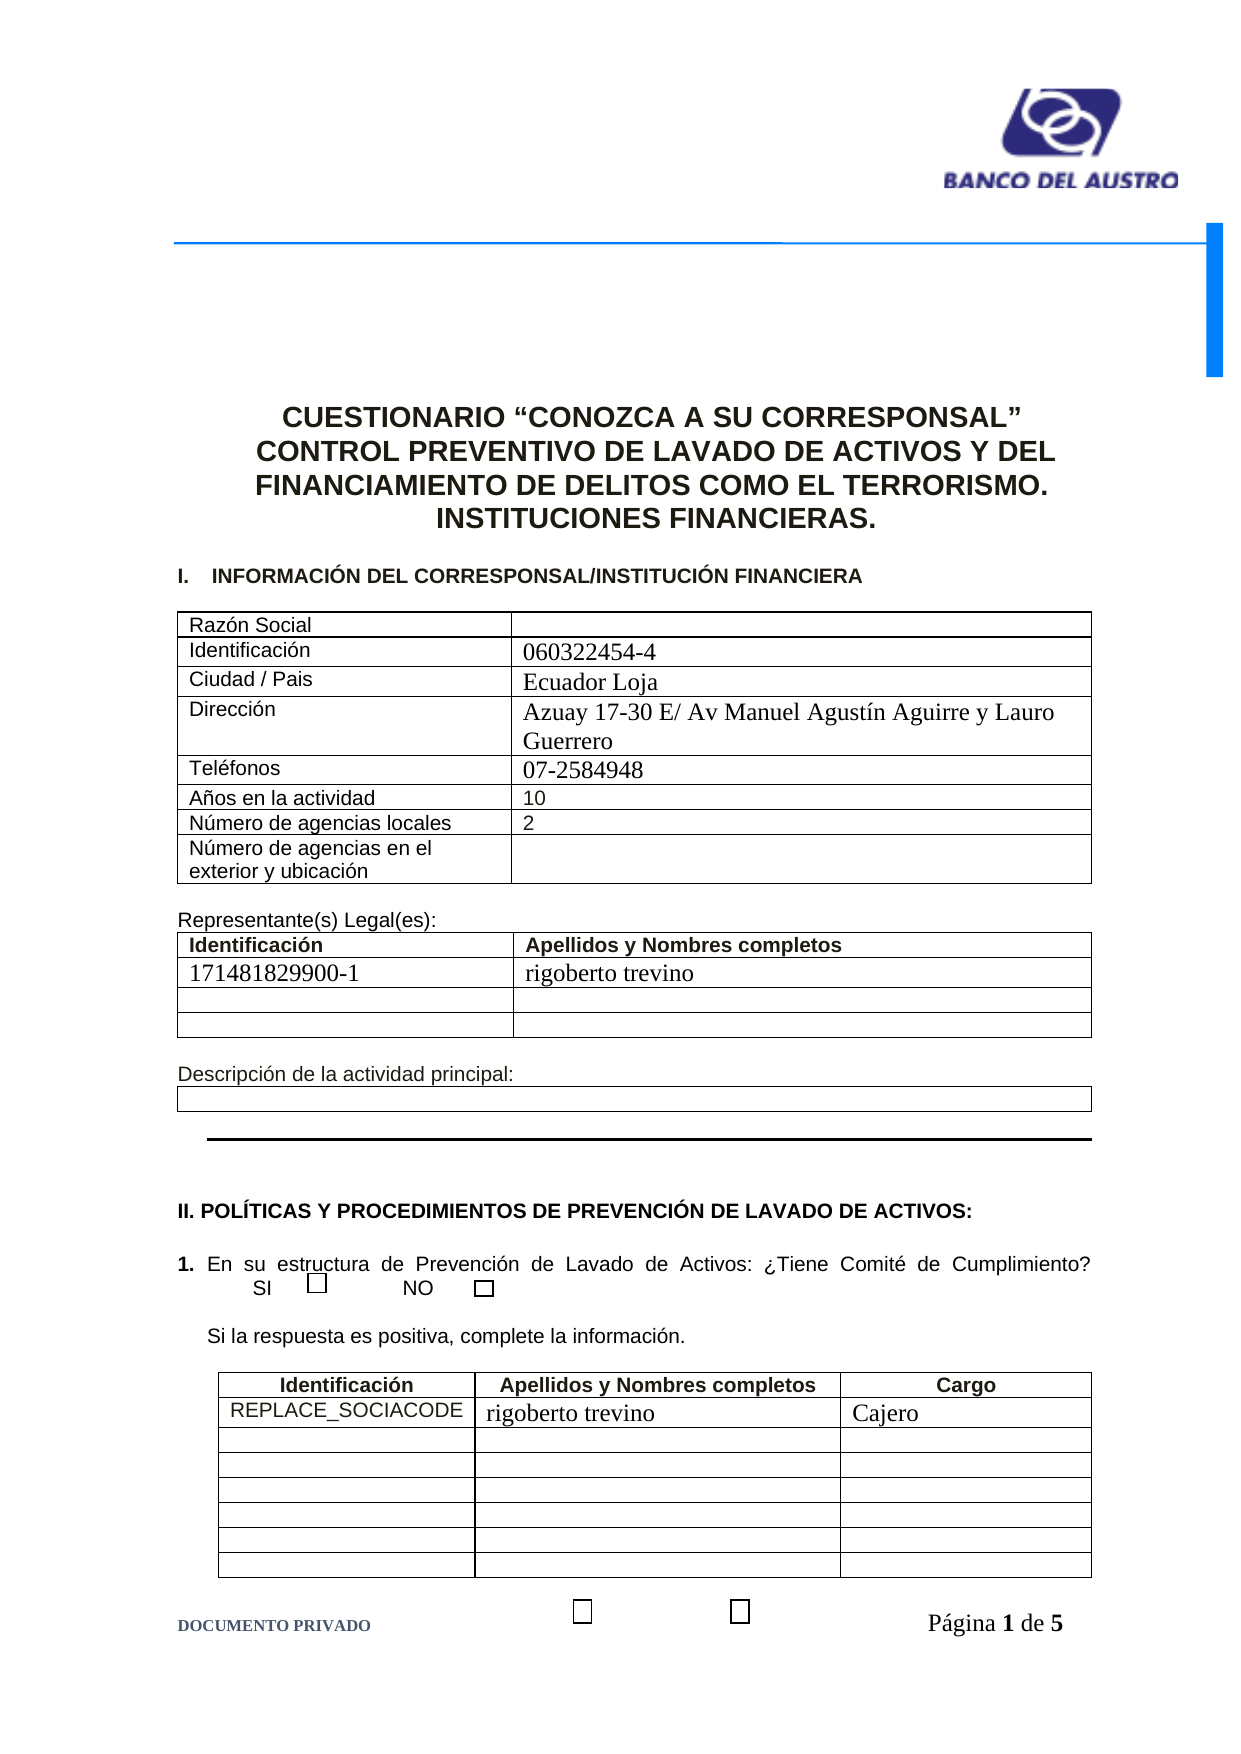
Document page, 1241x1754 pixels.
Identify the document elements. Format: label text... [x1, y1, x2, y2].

table_cell [841, 1453, 1091, 1477]
table_cell Azuay 17-30 E/ Av Manuel Agustín Aguirre y Lauro Guerrero [512, 697, 1091, 754]
table_cell [514, 988, 1091, 1012]
text Representante(s) Legal(es): [177, 908, 1092, 932]
text I. INFORMACIÓN DEL CORRESPONSAL/INSTITUCIÓN FINANCIERA [177, 563, 1092, 587]
table_header Identificación [178, 933, 513, 957]
table_cell Teléfonos [178, 756, 511, 784]
table_cell [178, 988, 513, 1012]
table_cell [219, 1553, 474, 1577]
table_header Razón Social [178, 613, 511, 636]
table_cell 10 [512, 785, 1091, 809]
table_cell [476, 1528, 840, 1552]
table_cell [476, 1503, 840, 1527]
table_cell 2 [512, 810, 1091, 834]
table_cell [841, 1528, 1091, 1552]
table_cell [476, 1553, 840, 1577]
table_cell Número de agencias en el exterior y ubicación [178, 835, 511, 883]
table_cell REPLACE_SOCIACODE [219, 1398, 474, 1427]
table_cell [178, 1013, 513, 1037]
text INSTITUCIONES FINANCIERAS. [212, 501, 1092, 535]
table_cell [219, 1528, 474, 1552]
text II. POLÍTICAS Y PROCEDIMIENTOS DE PREVENCIÓN DE LAVADO DE ACTIVOS: [177, 1193, 1092, 1223]
table_cell Años en la actividad [178, 785, 511, 809]
table_cell rigoberto trevino [476, 1398, 840, 1427]
text CUESTIONARIO “CONOZCA A SU CORRESPONSAL” [212, 401, 1092, 434]
table_cell [841, 1503, 1091, 1527]
table_cell Número de agencias locales [178, 810, 511, 834]
table_header Identificación [219, 1373, 474, 1397]
table_cell Cajero [841, 1398, 1091, 1427]
table_cell [219, 1478, 474, 1502]
table_cell [841, 1553, 1091, 1577]
table_header Apellidos y Nombres completos [514, 933, 1091, 957]
table_cell [841, 1428, 1091, 1452]
table_cell 171481829900-1 [178, 958, 513, 987]
table_cell 07-2584948 [512, 756, 1091, 784]
table_cell [476, 1478, 840, 1502]
table_header [512, 613, 1091, 636]
table_cell Ecuador Loja [512, 667, 1091, 696]
table_header [178, 1087, 1091, 1111]
table_cell [219, 1503, 474, 1527]
table_cell 060322454-4 [512, 638, 1091, 666]
table_cell [219, 1453, 474, 1477]
table_cell [219, 1428, 474, 1452]
picture [943, 88, 1179, 189]
table_cell Dirección [178, 697, 511, 754]
text Descripción de la actividad principal: [177, 1062, 1092, 1086]
table_cell Identificación [178, 638, 511, 666]
table_header Apellidos y Nombres completos [476, 1373, 840, 1397]
text CONTROL PREVENTIVO DE LAVADO DE ACTIVOS Y DEL FINANCIAMIENTO DE DELITOS COMO EL TERRORISMO. [212, 434, 1092, 501]
list En su estructura de Prevención de Lavado de Activos: ¿Tiene Comité de Cumplimiento? SI NO [177, 1252, 1092, 1300]
table_cell Ciudad / Pais [178, 667, 511, 696]
table_cell [476, 1453, 840, 1477]
text Si la respuesta es positiva, complete la información. [207, 1324, 1092, 1348]
table_header Cargo [841, 1373, 1091, 1397]
table_cell [514, 1013, 1091, 1037]
table_cell rigoberto trevino [514, 958, 1091, 987]
table_cell [512, 835, 1091, 883]
table_cell [476, 1428, 840, 1452]
table_cell [841, 1478, 1091, 1502]
